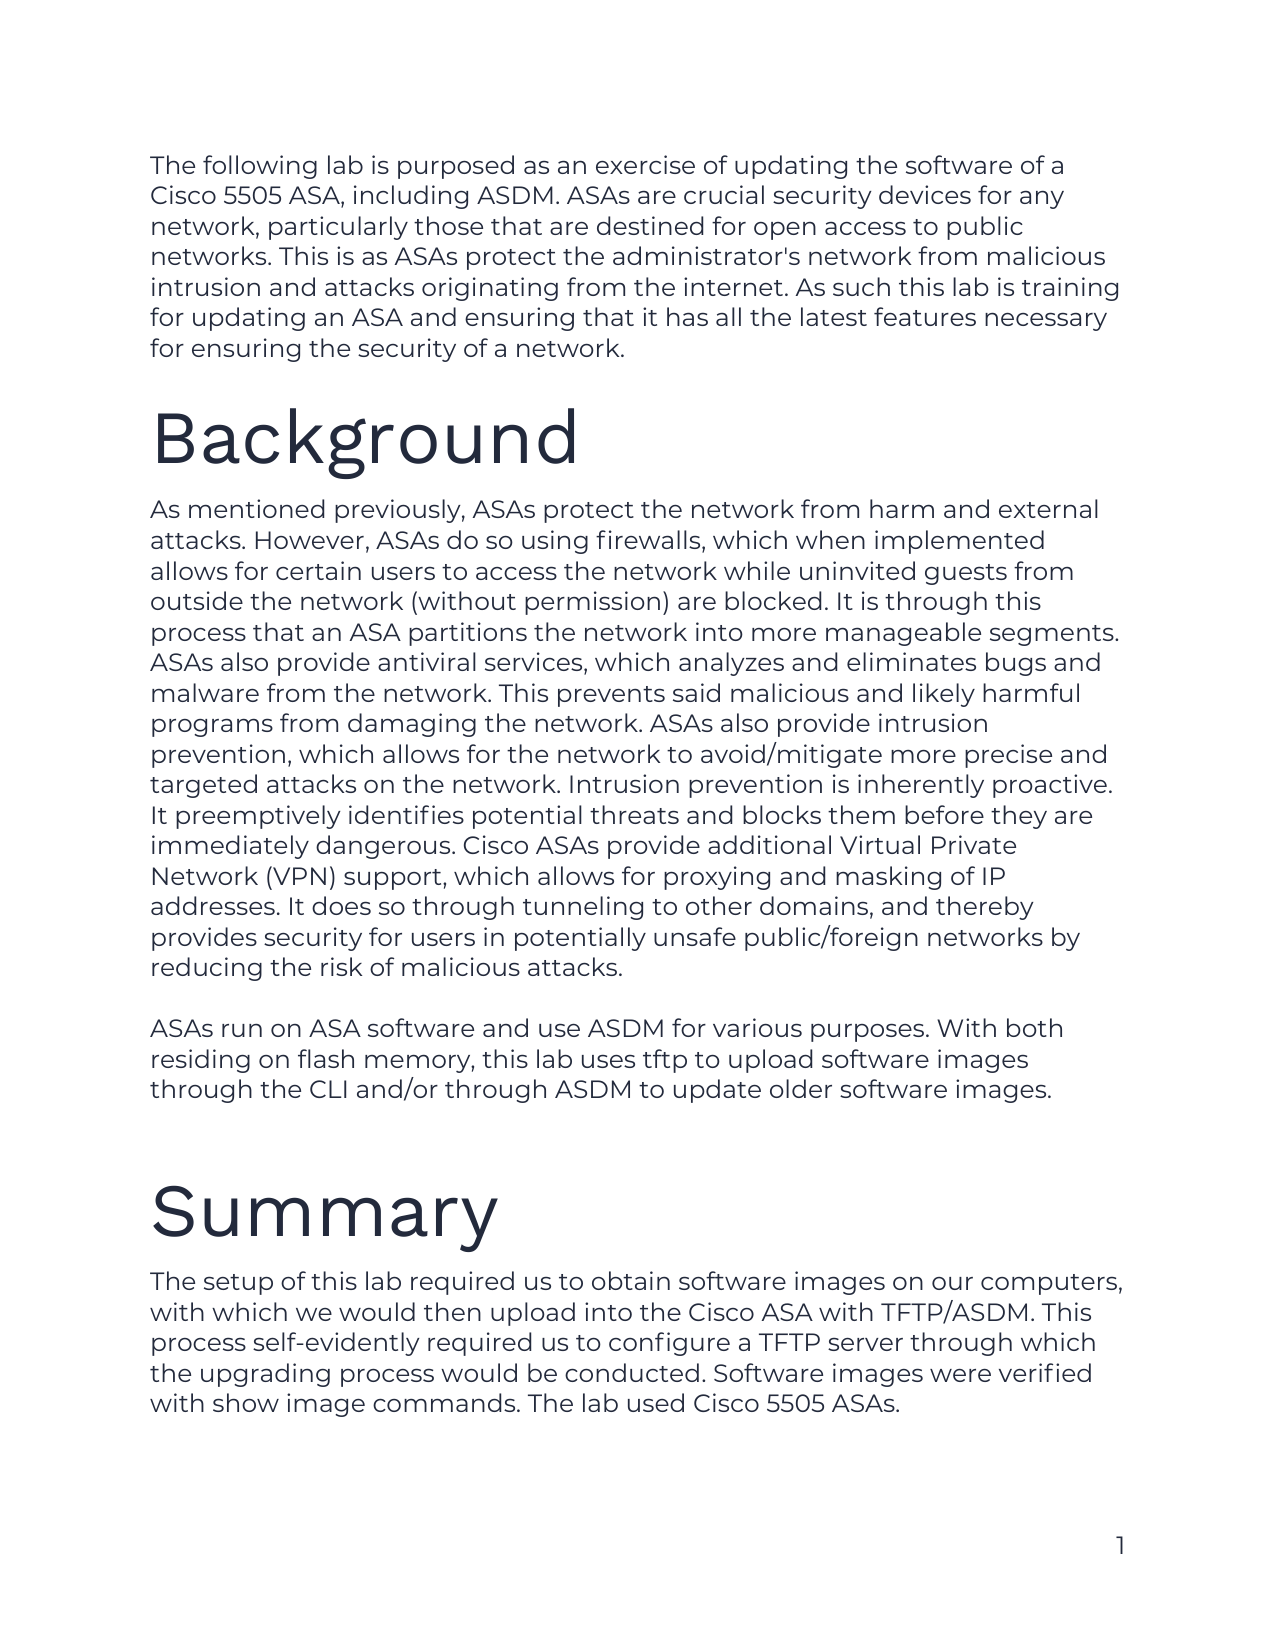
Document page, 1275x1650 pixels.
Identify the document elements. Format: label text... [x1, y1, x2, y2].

text The setup of this lab required us to obtain software images on our computers, with which we would then upload into the Cisco ASA with TFTP/ASDM. This process self-evidently required us to configure a TFTP server through which the upgrading process would be conducted. Software images were verified with show image commands. The lab used Cisco 5505 ASAs. [150, 1267, 1125, 1419]
text ASAs run on ASA software and use ASDM for various purposes. With both residing on flash memory, this lab uses tftp to upload software images through the CLI and/or through ASDM to update older software images. [150, 1013, 1125, 1105]
subtitle Background [150, 394, 1125, 482]
text As mentioned previously, ASAs protect the network from harm and external attacks. However, ASAs do so using firewalls, which when implemented allows for certain users to access the network while uninvited guests from outside the network (without permission) are blocked. It is through this process that an ASA partitions the network into more manageable segments. ASAs also provide antiviral services, which analyzes and eliminates bugs and malware from the network. This prevents said malicious and likely harmful programs from damaging the network. ASAs also provide intrusion prevention, which allows for the network to avoid/mitigate more precise and targeted attacks on the network. Intrusion prevention is inherently proactive. It preemptively identifies potential threats and blocks them before they are immediately dangerous. Cisco ASAs provide additional Virtual Private Network (VPN) support, which allows for proxying and masking of IP addresses. It does so through tunneling to other domains, and thereby provides security for users in potentially unsafe public/foreign networks by reducing the risk of malicious attacks. [150, 495, 1125, 983]
subtitle Summary [150, 1166, 1125, 1254]
text The following lab is purposed as an exercise of updating the software of a Cisco 5505 ASA, including ASDM. ASAs are crucial security devices for any network, particularly those that are destined for open access to public networks. This is as ASAs protect the administrator's network from malicious intrusion and attacks originating from the internet. As such this lab is training for updating an ASA and ensuring that it has all the latest features necessary for ensuring the security of a network. [150, 150, 1125, 364]
